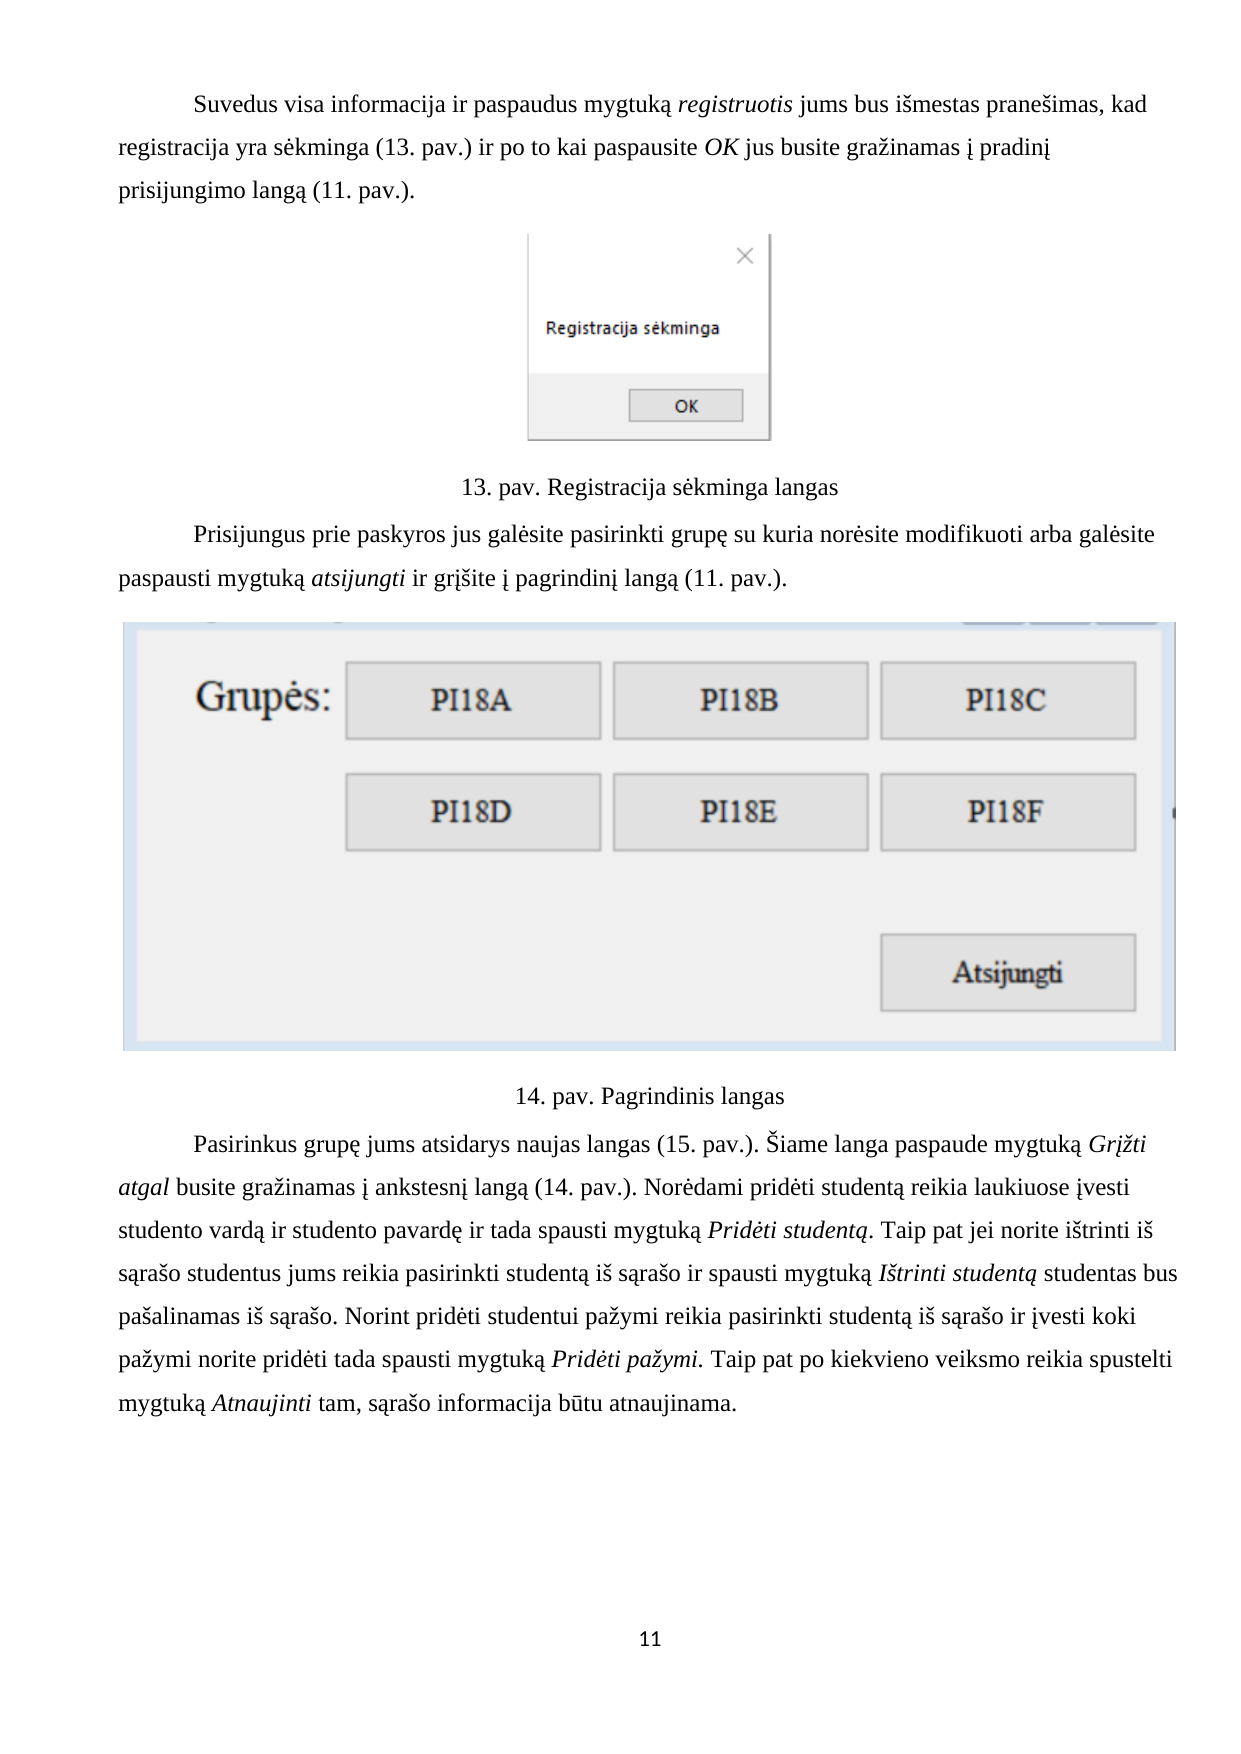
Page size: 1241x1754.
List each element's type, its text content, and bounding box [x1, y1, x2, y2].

text Prisijungus prie paskyros jus galėsite pasirinkti grupę su kuria norėsite modifikuoti arba galėsite paspausti mygtuką atsijungti ir grįšite į pagrindinį langą (11. pav.). [118, 519, 1181, 591]
picture [527, 234, 772, 441]
text 13. pav. Registracija sėkminga langas [118, 472, 1181, 501]
text Suvedus visa informacija ir paspaudus mygtuką registruotis jums bus išmestas pranešimas, kad registracija yra sėkminga (13. pav.) ir po to kai paspausite OK jus busite gražinamas į pradinį prisijungimo langą (11. pav.). [118, 89, 1181, 204]
text Pasirinkus grupę jums atsidarys naujas langas (15. pav.). Šiame langa paspaude mygtuką Grįžti atgal busite gražinamas į ankstesnį langą (14. pav.). Norėdami pridėti studentą reikia laukiuose įvesti studento vardą ir studento pavardę ir tada spausti mygtuką Pridėti studentą. Taip pat jei norite ištrinti iš sąrašo studentus jums reikia pasirinkti studentą iš sąrašo ir spausti mygtuką Ištrinti studentą studentas bus pašalinamas iš sąrašo. Norint pridėti studentui pažymi reikia pasirinkti studentą iš sąrašo ir įvesti koki pažymi norite pridėti tada spausti mygtuką Pridėti pažymi. Taip pat po kiekvieno veiksmo reikia spustelti mygtuką Atnaujinti tam, sąrašo informacija būtu atnaujinama. [118, 1129, 1181, 1416]
text 14. pav. Pagrindinis langas [118, 1081, 1181, 1110]
picture [123, 622, 1176, 1051]
